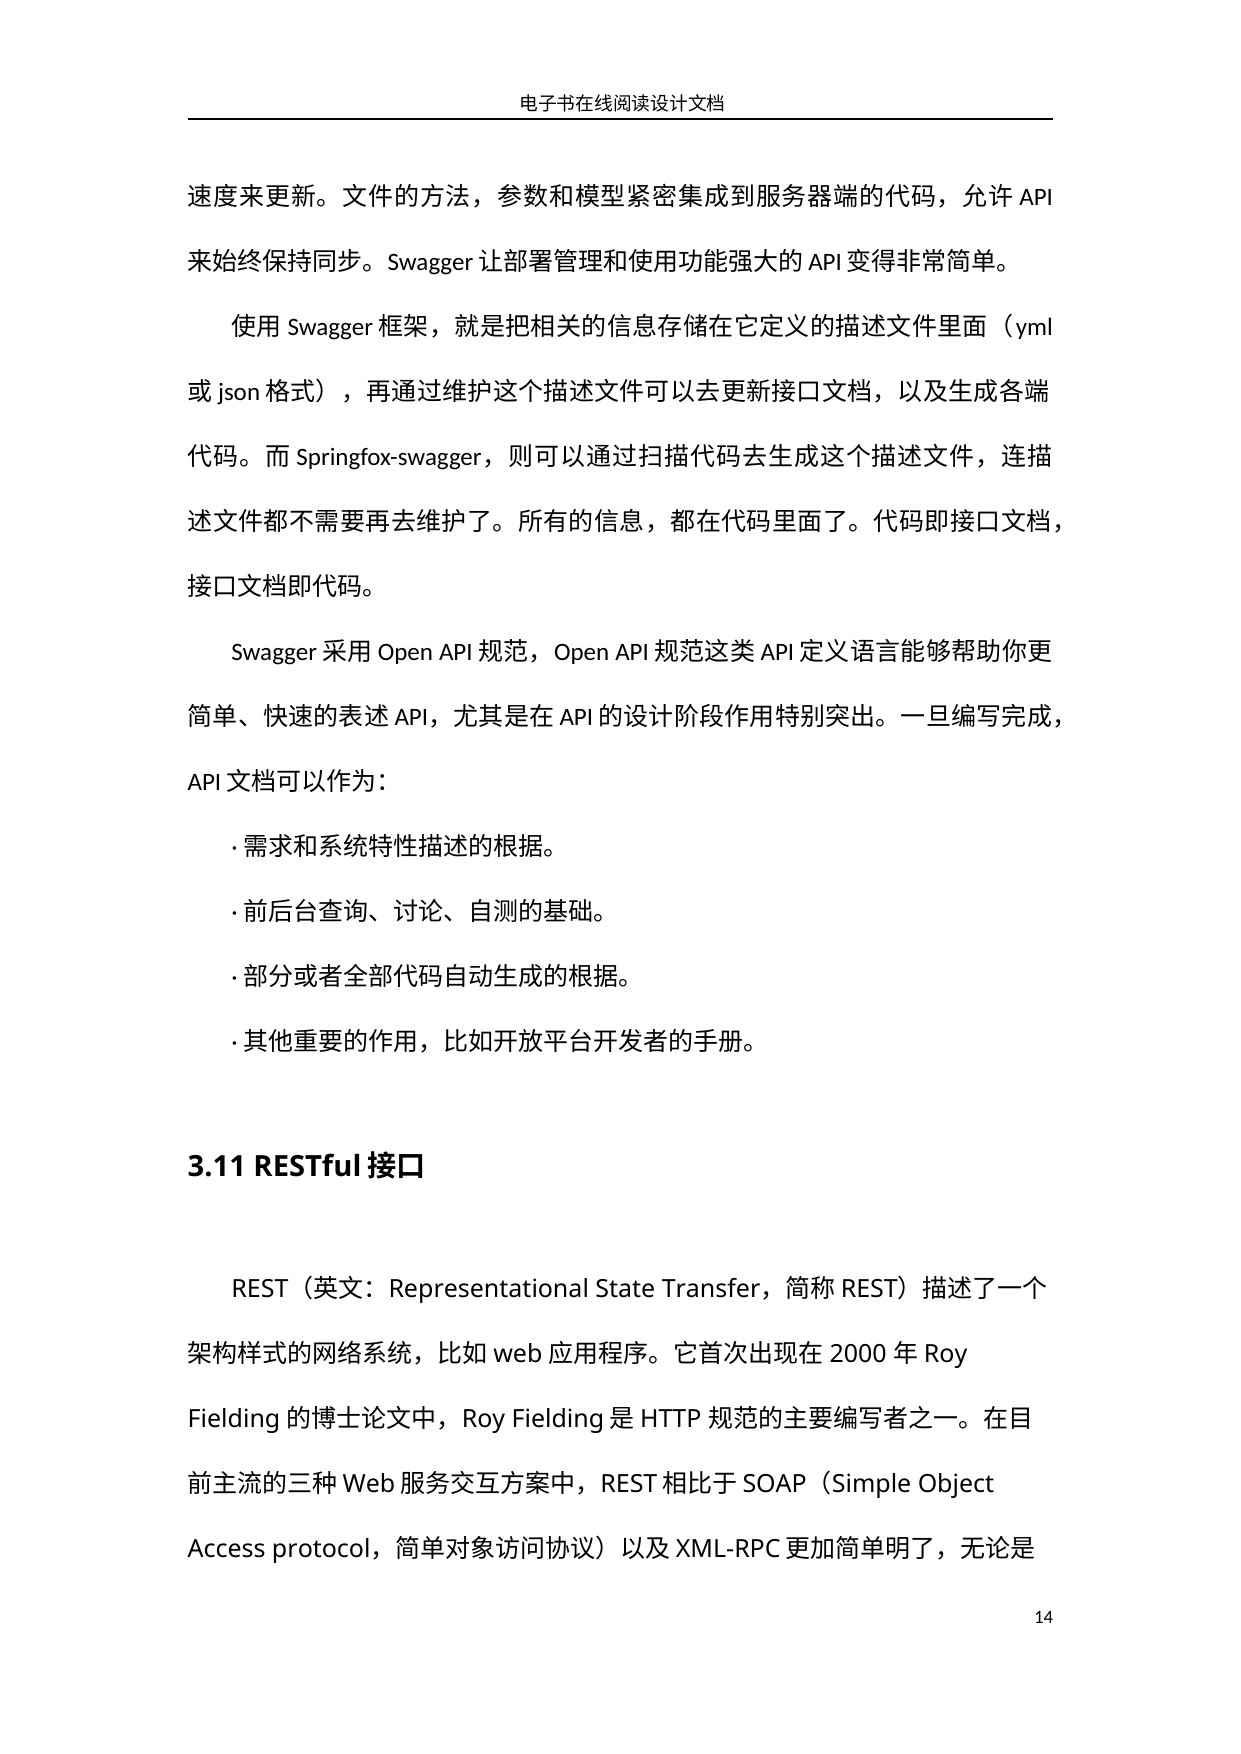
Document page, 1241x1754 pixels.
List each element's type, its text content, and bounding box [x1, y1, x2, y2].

text Swagger采用Open API规范，Open API规范这类API定义语言能够帮助你更简单、快速的表述API，尤其是在API的设计阶段作用特别突出。一旦编写完成，API文档可以作为： [187, 617, 1053, 812]
subtitle 3.11 RESTful接口 [187, 1132, 1053, 1197]
text · 前后台查询、讨论、自测的基础。 [187, 877, 1053, 942]
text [187, 1254, 1053, 1579]
text · 需求和系统特性描述的根据。 [187, 812, 1053, 877]
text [187, 162, 1053, 292]
text · 部分或者全部代码自动生成的根据。 [187, 942, 1053, 1007]
text · 其他重要的作用，比如开放平台开发者的手册。 [187, 1007, 1053, 1072]
text 使用Swagger框架，就是把相关的信息存储在它定义的描述文件里面（yml或json格式），再通过维护这个描述文件可以去更新接口文档，以及生成各端代码。而Springfox-swagger，则可以通过扫描代码去生成这个描述文件，连描述文件都不需要再去维护了。所有的信息，都在代码里面了。代码即接口文档，接口文档即代码。 [187, 292, 1053, 617]
